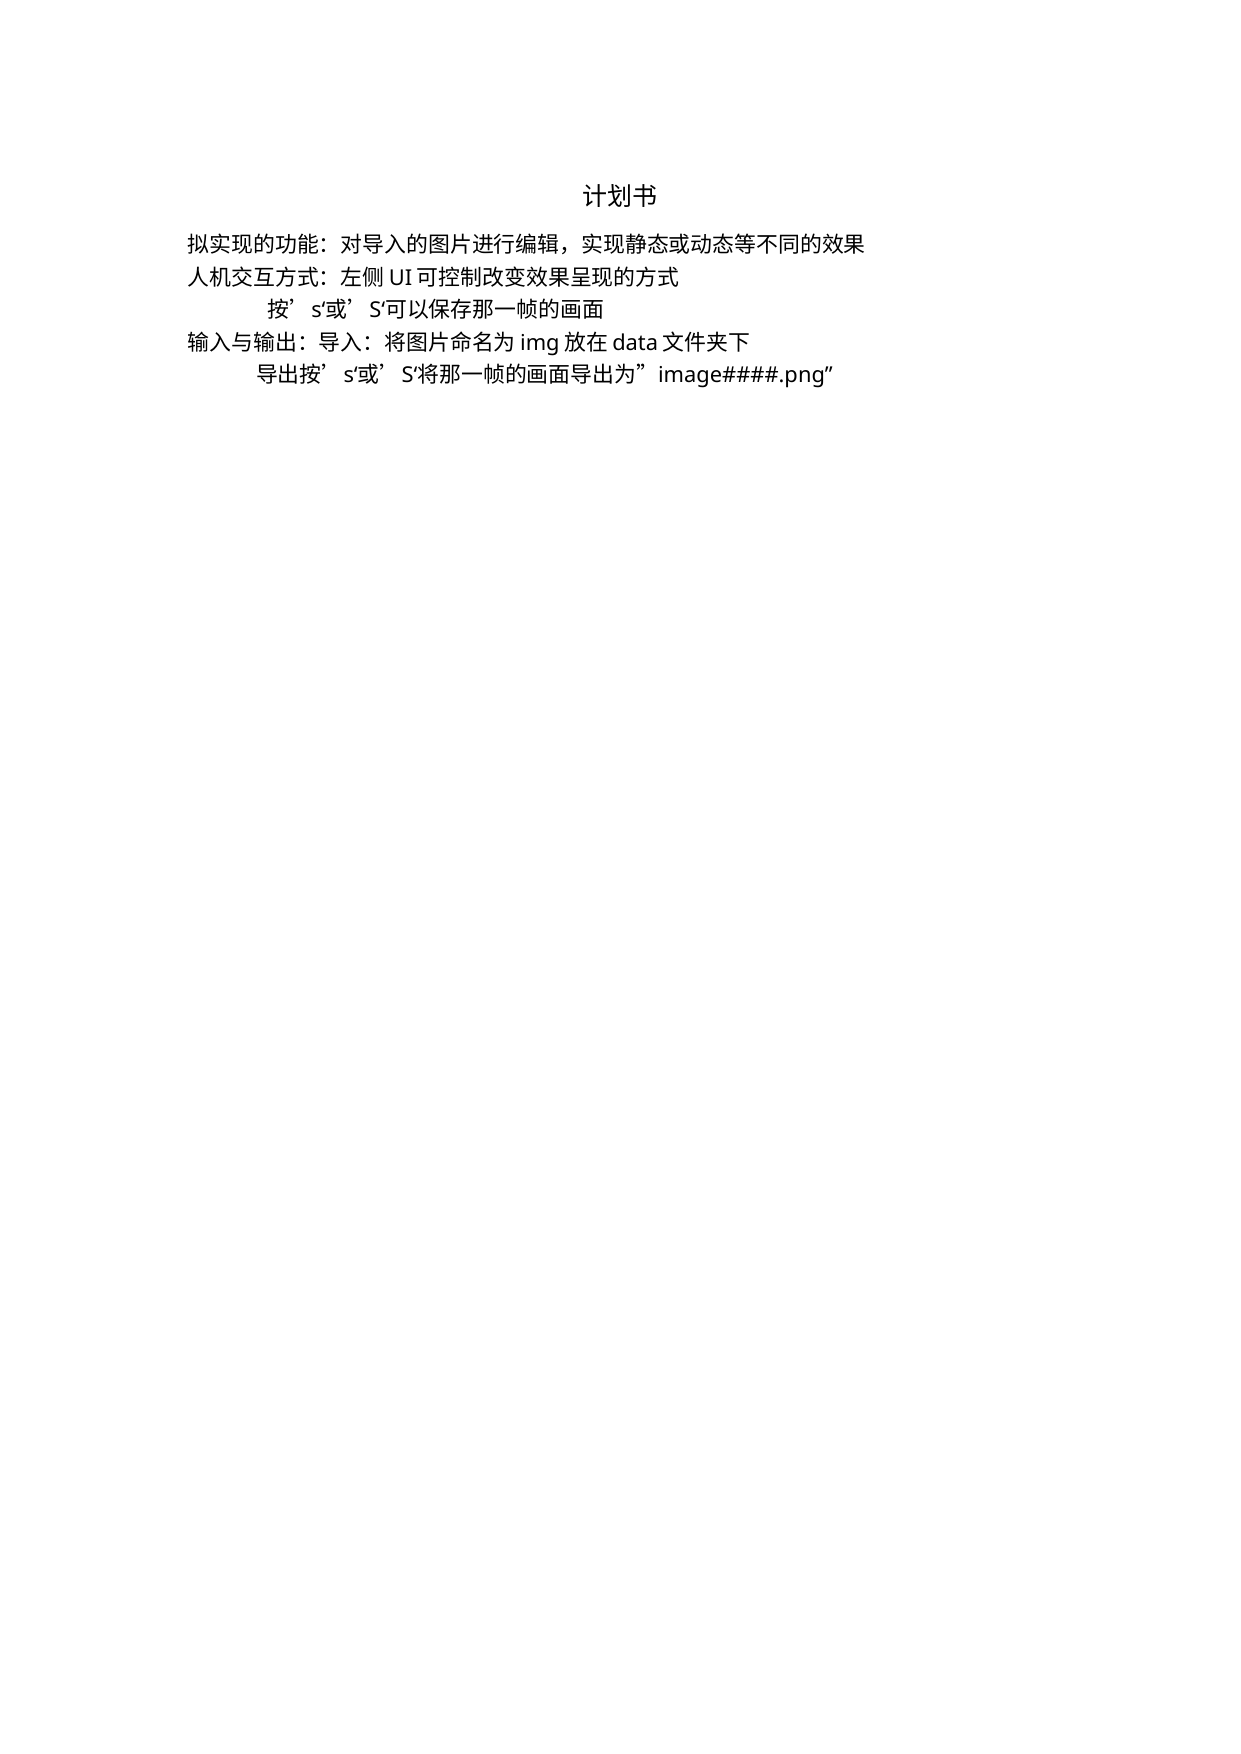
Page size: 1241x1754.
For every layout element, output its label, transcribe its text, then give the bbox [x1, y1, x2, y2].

text 人机交互方式：左侧UI可控制改变效果呈现的方式 [187, 259, 1053, 292]
text 拟实现的功能：对导入的图片进行编辑，实现静态或动态等不同的效果 [187, 227, 1053, 259]
text 按’s‘或’S‘可以保存那一帧的画面 [187, 292, 1053, 324]
text 输入与输出：导入：将图片命名为img放在data文件夹下 [187, 324, 1053, 357]
text 计划书 [187, 162, 1053, 227]
text 导出按’s‘或’S‘将那一帧的画面导出为”image####.png” [187, 357, 1053, 389]
